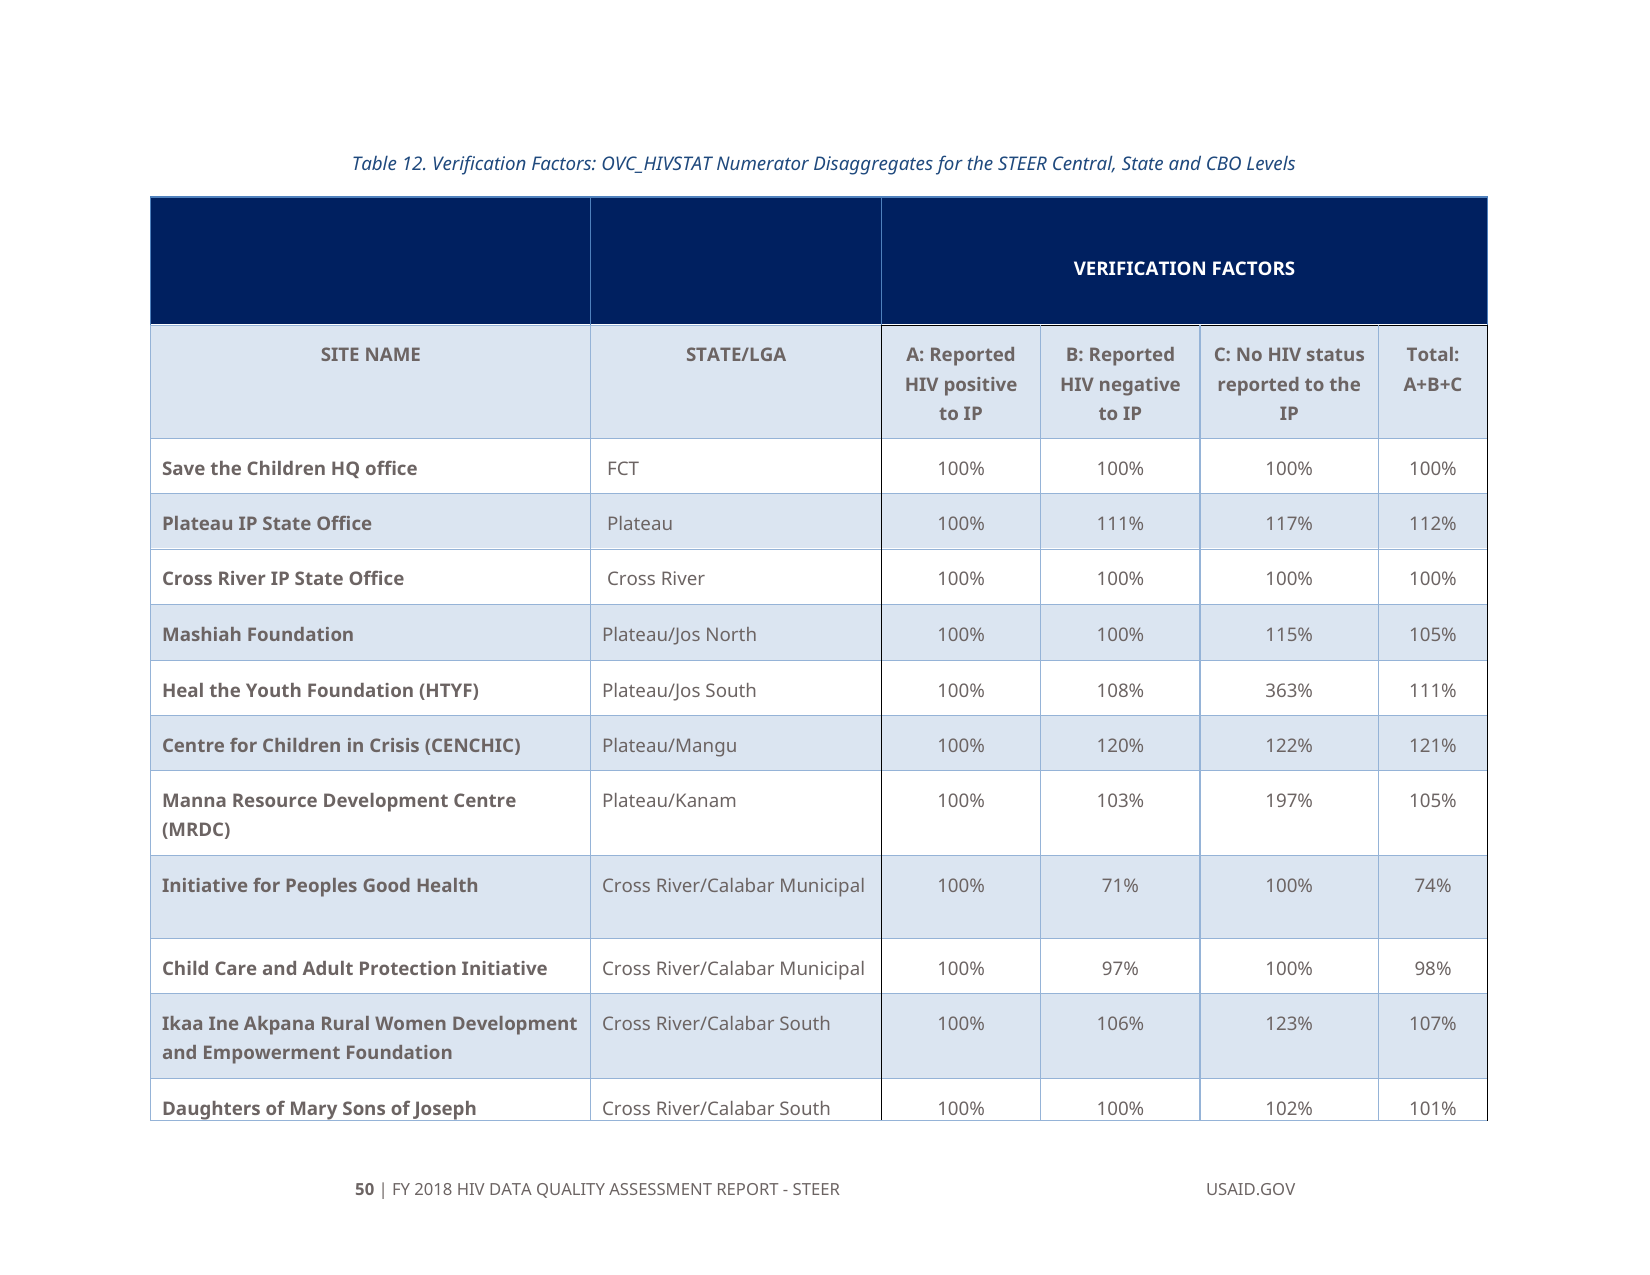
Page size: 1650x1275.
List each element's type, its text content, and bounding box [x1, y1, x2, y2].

table_cell 100% [1201, 939, 1378, 993]
table_cell 100% [1041, 605, 1199, 660]
table_cell 100% [882, 771, 1040, 855]
table_cell 100% [882, 605, 1040, 660]
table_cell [151, 1079, 590, 1120]
table_cell 197% [1201, 771, 1378, 855]
table_cell 100% [882, 439, 1040, 493]
table_cell 100% [882, 661, 1040, 715]
table_cell Heal the Youth Foundation (HTYF) [151, 661, 590, 715]
table_cell Ikaa Ine Akpana Rural Women Development and Empowerment Foundation [151, 994, 590, 1078]
table_cell 363% [1201, 661, 1378, 715]
table_cell A: Reported HIV positive to IP [882, 326, 1040, 438]
table_cell 71% [1041, 856, 1199, 938]
table_cell Total: A+B+C [1379, 326, 1487, 438]
table_cell 117% [1201, 494, 1378, 548]
table_cell Plateau/Mangu [591, 716, 881, 770]
table_cell Cross River/Calabar Municipal [591, 939, 881, 993]
table_cell 112% [1379, 494, 1487, 548]
table_header [591, 198, 881, 324]
table_cell Save the Children HQ office [151, 439, 590, 493]
table_cell 100% [1041, 439, 1199, 493]
table_cell Plateau/Jos South [591, 661, 881, 715]
table_cell 100% [1379, 439, 1487, 493]
table_cell 121% [1379, 716, 1487, 770]
table_header VERIFICATION FACTORS [882, 198, 1487, 324]
table_cell 103% [1041, 771, 1199, 855]
table_cell 100% [1041, 550, 1199, 604]
table_cell 102% [1201, 1079, 1378, 1120]
table_cell Cross River/Calabar South [591, 994, 881, 1078]
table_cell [591, 1079, 881, 1120]
table_cell 123% [1201, 994, 1378, 1078]
table_cell 111% [1379, 661, 1487, 715]
table_cell 101% [1379, 1079, 1487, 1120]
table_cell Plateau/Kanam [591, 771, 881, 855]
table_cell 100% [882, 939, 1040, 993]
table_cell SITE NAME [151, 326, 590, 438]
table_cell STATE/LGA [591, 326, 881, 438]
table_header [151, 198, 590, 324]
table_cell 100% [882, 994, 1040, 1078]
table_cell 74% [1379, 856, 1487, 938]
table_cell 111% [1041, 494, 1199, 548]
table_cell B: Reported HIV negative to IP [1041, 326, 1199, 438]
table_cell 100% [882, 494, 1040, 548]
table_cell 100% [882, 716, 1040, 770]
table_cell 100% [1201, 550, 1378, 604]
table_cell 120% [1041, 716, 1199, 770]
table_cell FCT [591, 439, 881, 493]
table_cell 105% [1379, 605, 1487, 660]
table_cell 100% [882, 856, 1040, 938]
table_cell Initiative for Peoples Good Health [151, 856, 590, 938]
table_cell 100% [1041, 1079, 1199, 1120]
table_cell Child Care and Adult Protection Initiative [151, 939, 590, 993]
table_cell 122% [1201, 716, 1378, 770]
table_cell 105% [1379, 771, 1487, 855]
table_cell 107% [1379, 994, 1487, 1078]
table_cell 100% [1201, 439, 1378, 493]
text Table 12. Verification Factors: OVC_HIVSTAT Numerator Disaggregates for the STEER Central, State and CBO Levels [150, 150, 1500, 176]
table_cell Cross River/Calabar Municipal [591, 856, 881, 938]
table_cell 100% [882, 550, 1040, 604]
table_cell Plateau IP State Office [151, 494, 590, 548]
table_cell Plateau/Jos North [591, 605, 881, 660]
table_cell Plateau [591, 494, 881, 548]
table_cell C: No HIV status reported to the IP [1201, 326, 1378, 438]
table_cell 106% [1041, 994, 1199, 1078]
table_cell Mashiah Foundation [151, 605, 590, 660]
table_cell 97% [1041, 939, 1199, 993]
table_cell 108% [1041, 661, 1199, 715]
table_cell 115% [1201, 605, 1378, 660]
table_cell 100% [882, 1079, 1040, 1120]
table_cell Cross River [591, 550, 881, 604]
table_cell Cross River IP State Office [151, 550, 590, 604]
table_cell 98% [1379, 939, 1487, 993]
table_cell 100% [1201, 856, 1378, 938]
table_cell 100% [1379, 550, 1487, 604]
table_cell Centre for Children in Crisis (CENCHIC) [151, 716, 590, 770]
table_cell Manna Resource Development Centre (MRDC) [151, 771, 590, 855]
